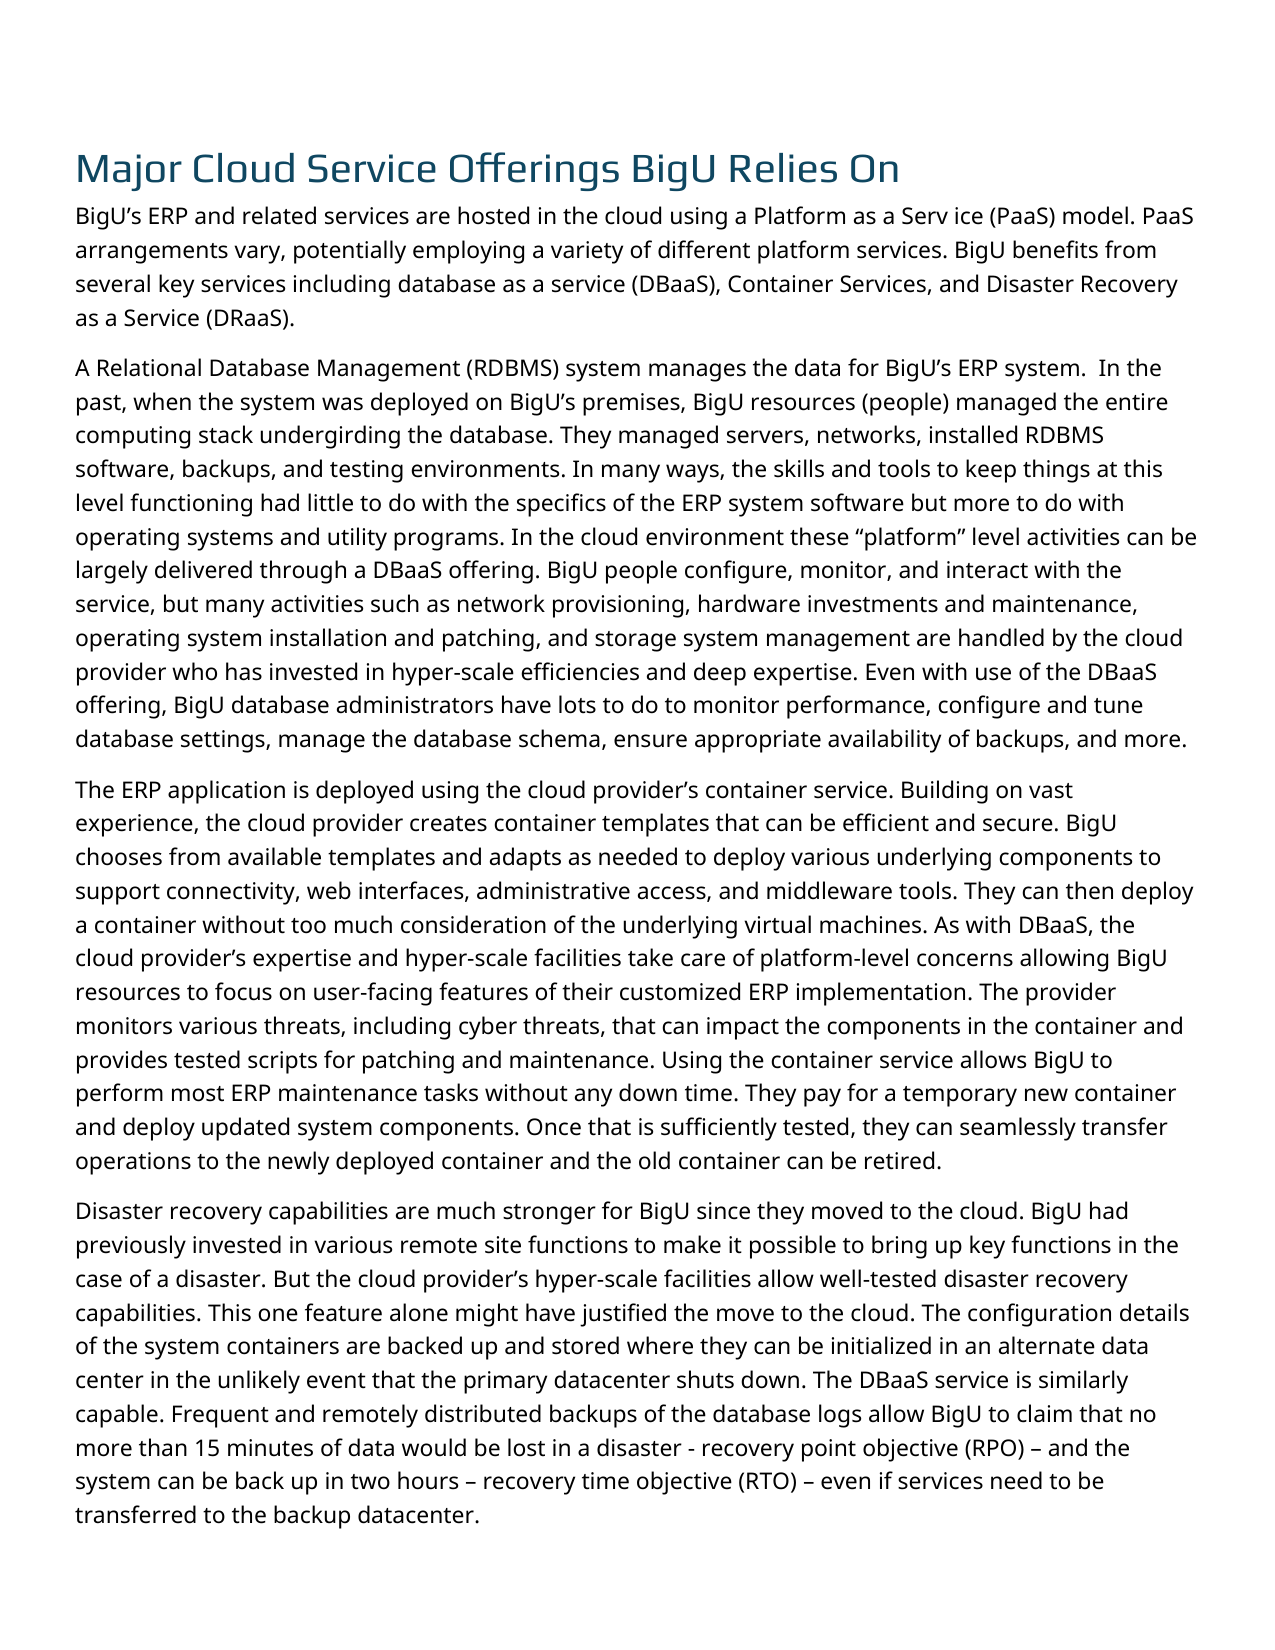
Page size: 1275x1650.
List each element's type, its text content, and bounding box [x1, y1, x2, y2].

text A Relational Database Management (RDBMS) system manages the data for BigU’s ERP system. In the past, when the system was deployed on BigU’s premises, BigU resources (people) managed the entire computing stack undergirding the database. They managed servers, networks, installed RDBMS software, backups, and testing environments. In many ways, the skills and tools to keep things at this level functioning had little to do with the specifics of the ERP system software but more to do with operating systems and utility programs. In the cloud environment these “platform” level activities can be largely delivered through a DBaaS offering. BigU people configure, monitor, and interact with the service, but many activities such as network provisioning, hardware investments and maintenance, operating system installation and patching, and storage system management are handled by the cloud provider who has invested in hyper-scale efficiencies and deep expertise. Even with use of the DBaaS offering, BigU database administrators have lots to do to monitor performance, configure and tune database settings, manage the database schema, ensure appropriate availability of backups, and more. [75, 352, 1200, 754]
subtitle Major Cloud Service Offerings BigU Relies On [75, 144, 1200, 192]
text The ERP application is deployed using the cloud provider’s container service. Building on vast experience, the cloud provider creates container templates that can be efficient and secure. BigU chooses from available templates and adapts as needed to deploy various underlying components to support connectivity, web interfaces, administrative access, and middleware tools. They can then deploy a container without too much consideration of the underlying virtual machines. As with DBaaS, the cloud provider’s expertise and hyper-scale facilities take care of platform-level concerns allowing BigU resources to focus on user-facing features of their customized ERP implementation. The provider monitors various threats, including cyber threats, that can impact the components in the container and provides tested scripts for patching and maintenance. Using the container service allows BigU to perform most ERP maintenance tasks without any down time. They pay for a temporary new container and deploy updated system components. Once that is sufficiently tested, they can seamlessly transfer operations to the newly deployed container and the old container can be retired. [75, 774, 1200, 1176]
text Disaster recovery capabilities are much stronger for BigU since they moved to the cloud. BigU had previously invested in various remote site functions to make it possible to bring up key functions in the case of a disaster. But the cloud provider’s hyper-scale facilities allow well-tested disaster recovery capabilities. This one feature alone might have justified the move to the cloud. The configuration details of the system containers are backed up and stored where they can be initialized in an alternate data center in the unlikely event that the primary datacenter shuts down. The DBaaS service is similarly capable. Frequent and remotely distributed backups of the database logs allow BigU to claim that no more than 15 minutes of data would be lost in a disaster - recovery point objective (RPO) – and the system can be back up in two hours – recovery time objective (RTO) – even if services need to be transferred to the backup datacenter. [75, 1195, 1200, 1530]
text BigU’s ERP and related services are hosted in the cloud using a Platform as a Serv ice (PaaS) model. PaaS arrangements vary, potentially employing a variety of different platform services. BigU benefits from several key services including database as a service (DBaaS), Container Services, and Disaster Recovery as a Service (DRaaS). [75, 200, 1200, 333]
